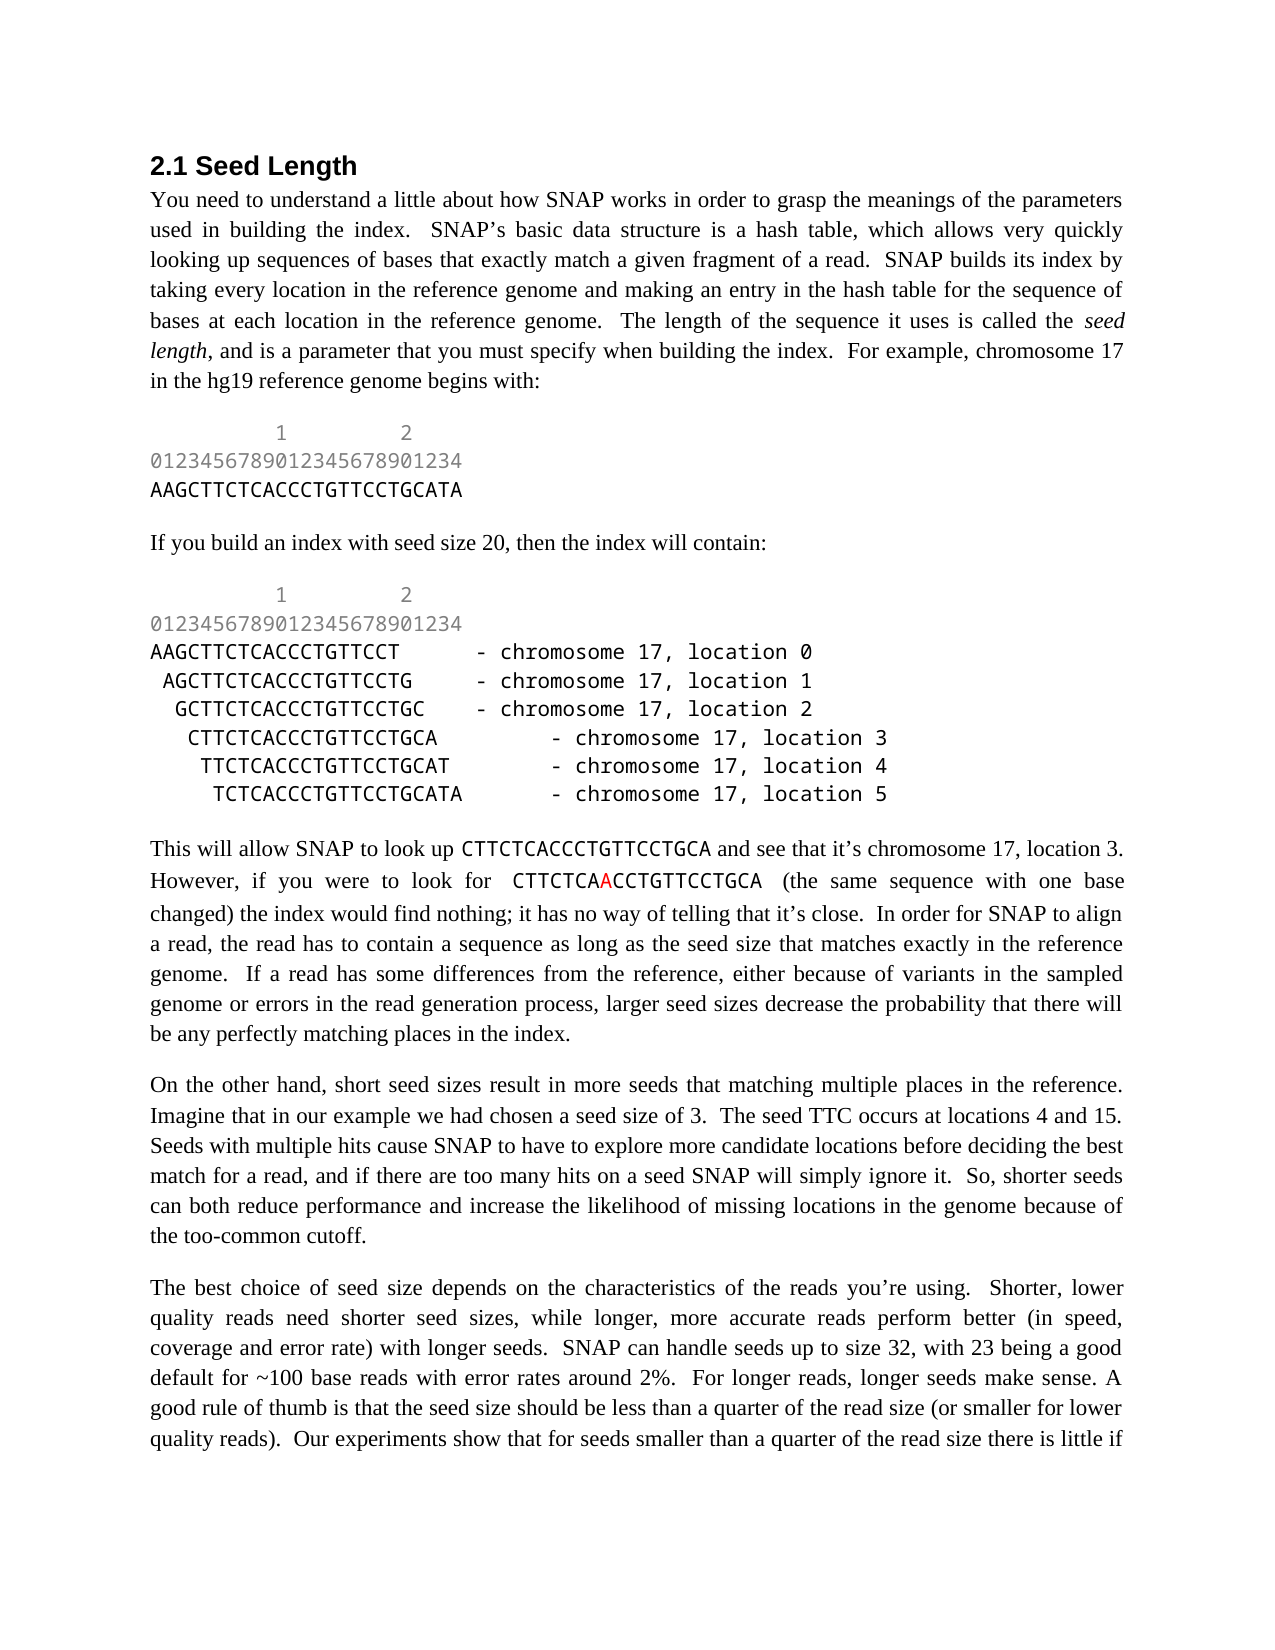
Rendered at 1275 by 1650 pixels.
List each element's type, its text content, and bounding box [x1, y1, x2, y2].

text TCTCACCCTGTTCCTGCATA - chromosome 17, location 5 [150, 779, 1125, 808]
text GCTTCTCACCCTGTTCCTGC - chromosome 17, location 2 [150, 694, 1125, 723]
text If you build an index with seed size 20, then the index will contain: [150, 529, 1125, 556]
text 0123456789012345678901234 [150, 609, 1125, 637]
text This will allow SNAP to look up CTTCTCACCCTGTTCCTGCA and see that it’s chromosome 17, location 3. However, if you were to look for CTTCTCAACCTGTTCCTGCA (the same sequence with one base changed) the index would find nothing; it has no way of telling that it’s close. In order for SNAP to align a read, the read has to contain a sequence as long as the seed size that matches exactly in the reference genome. If a read has some differences from the reference, either because of variants in the sampled genome or errors in the read generation process, larger seed sizes decrease the probability that there will be any perfectly matching places in the index. [150, 834, 1125, 1047]
text AAGCTTCTCACCCTGTTCCTGCATA [150, 475, 1125, 503]
text You need to understand a little about how SNAP works in order to grasp the meanings of the parameters used in building the index. SNAP’s basic data structure is a hash table, which allows very quickly looking up sequences of bases that exactly match a given fragment of a read. SNAP builds its index by taking every location in the reference genome and making an entry in the hash table for the sequence of bases at each location in the reference genome. The length of the sequence it uses is called the seed length, and is a parameter that you must specify when building the index. For example, chromosome 17 in the hg19 reference genome begins with: [150, 186, 1125, 393]
text AGCTTCTCACCCTGTTCCTG - chromosome 17, location 1 [150, 666, 1125, 694]
text 1 2 [150, 418, 1125, 447]
text 0123456789012345678901234 [150, 447, 1125, 475]
text 1 2 [150, 581, 1125, 609]
text TTCTCACCCTGTTCCTGCAT - chromosome 17, location 4 [150, 751, 1125, 779]
text CTTCTCACCCTGTTCCTGCA - chromosome 17, location 3 [150, 723, 1125, 751]
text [150, 1273, 1125, 1451]
text On the other hand, short seed sizes result in more seeds that matching multiple places in the reference. Imagine that in our example we had chosen a seed size of 3. The seed TTC occurs at locations 4 and 15. Seeds with multiple hits cause SNAP to have to explore more candidate locations before deciding the best match for a read, and if there are too many hits on a seed SNAP will simply ignore it. So, shorter seeds can both reduce performance and increase the likelihood of missing locations in the genome because of the too-common cutoff. [150, 1071, 1125, 1249]
subtitle 2.1 Seed Length [150, 150, 1125, 181]
text AAGCTTCTCACCCTGTTCCT - chromosome 17, location 0 [150, 637, 1125, 666]
